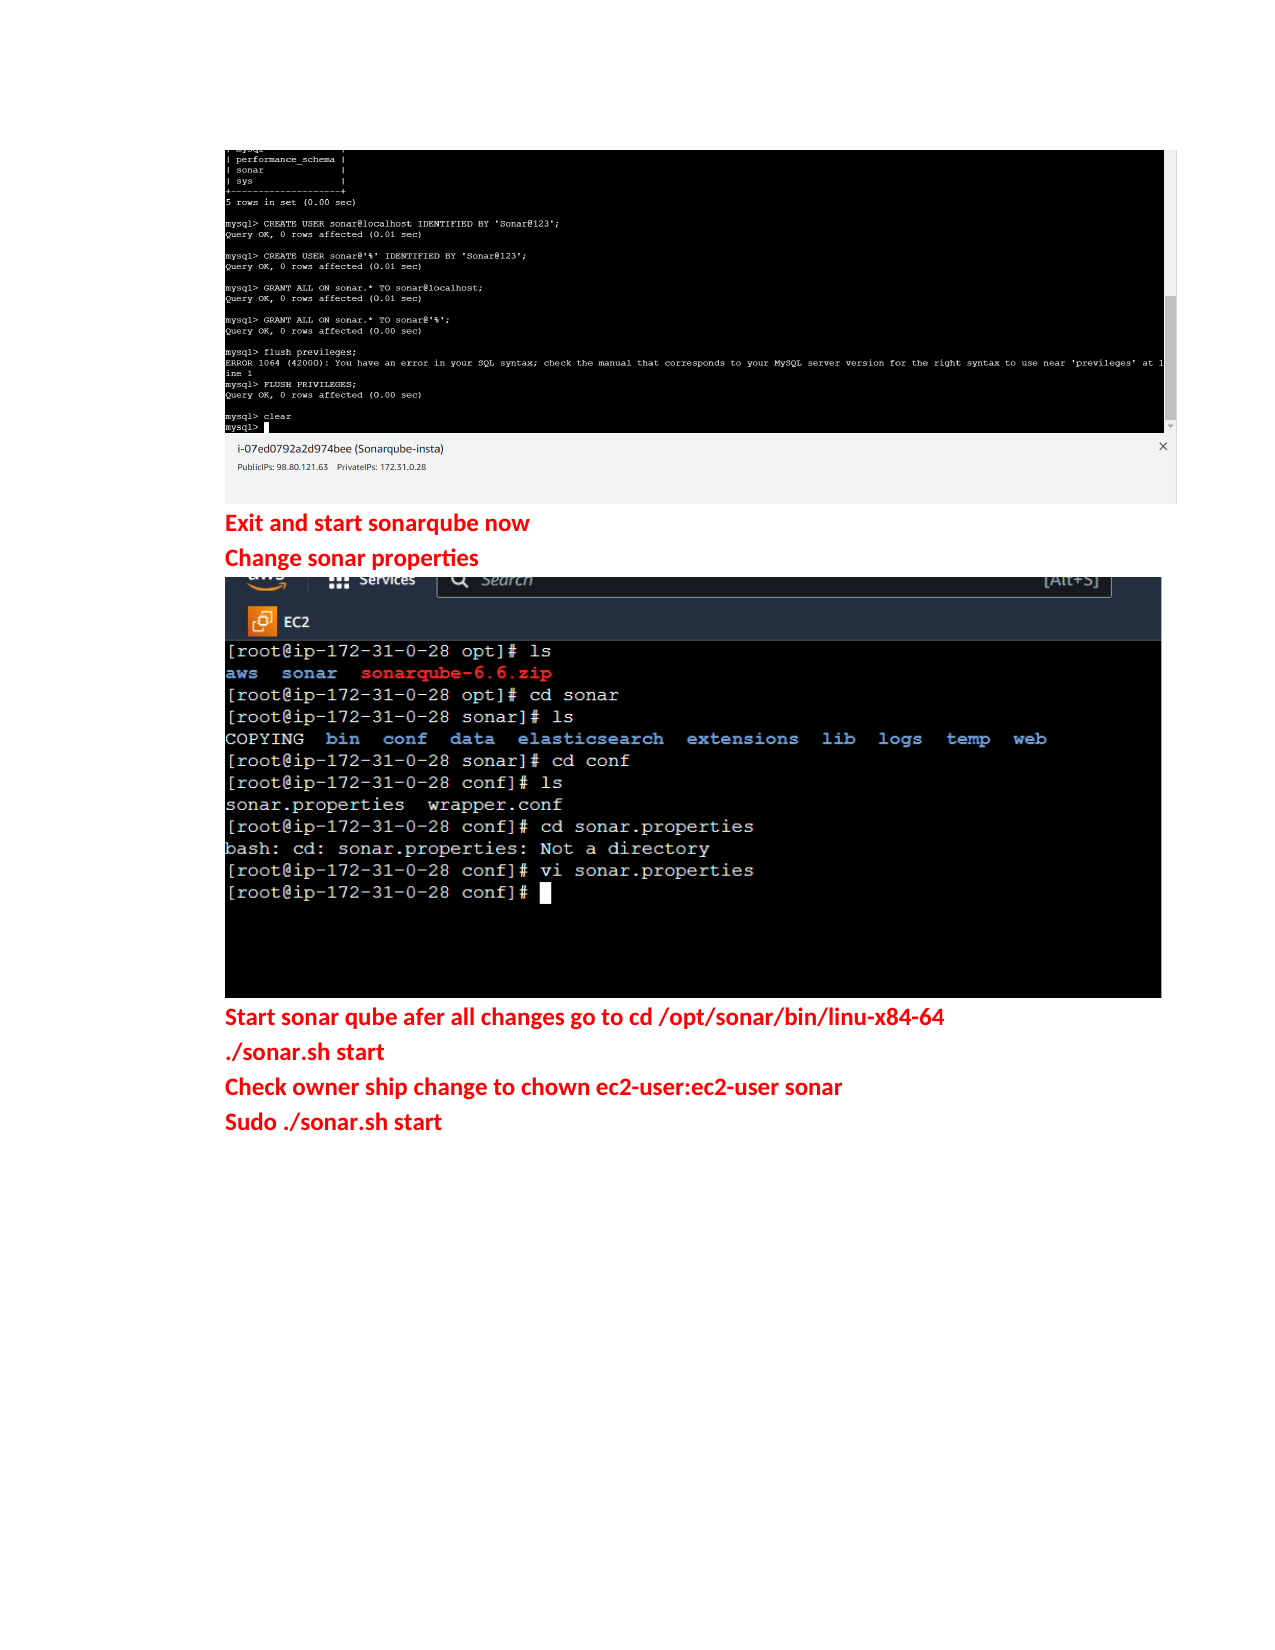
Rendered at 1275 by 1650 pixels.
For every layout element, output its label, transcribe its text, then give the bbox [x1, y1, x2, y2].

list Check owner ship change to chown ec2-user:ec2-user sonar [225, 1072, 1125, 1102]
picture [225, 577, 1162, 998]
list ./sonar.sh start [225, 1037, 1125, 1067]
list Start sonar qube afer all changes go to cd /opt/sonar/bin/linu-x84-64 [225, 1002, 1125, 1032]
list Exit and start sonarqube now [225, 508, 1125, 538]
picture [225, 150, 1200, 504]
list Change sonar properties [225, 543, 1125, 573]
list Sudo ./sonar.sh start [225, 1107, 1125, 1137]
